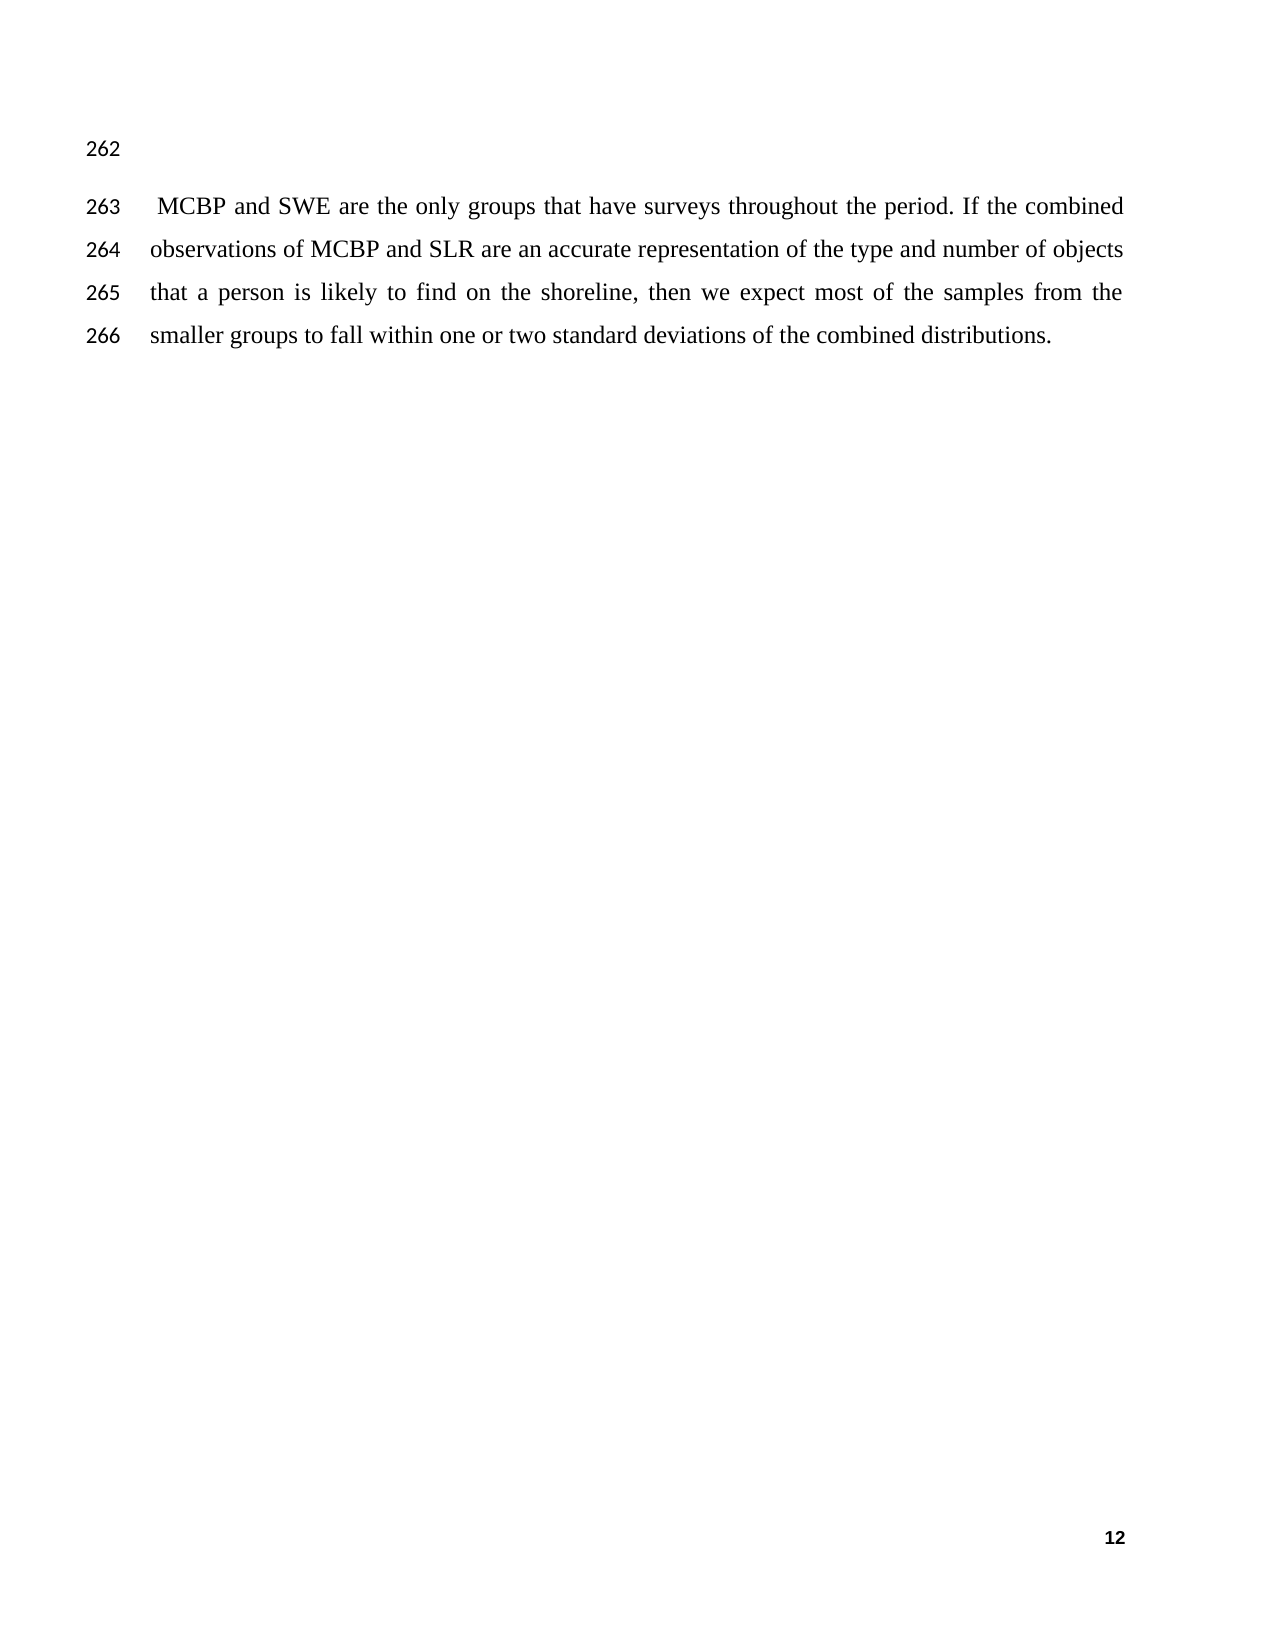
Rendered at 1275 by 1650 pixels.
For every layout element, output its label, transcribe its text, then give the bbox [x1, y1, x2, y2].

text MCBP and SWE are the only groups that have surveys throughout the period. If the combined observations of MCBP and SLR are an accurate representation of the type and number of objects that a person is likely to find on the shoreline, then we expect most of the samples from the smaller groups to fall within one or two standard deviations of the combined distributions. [150, 191, 1125, 349]
